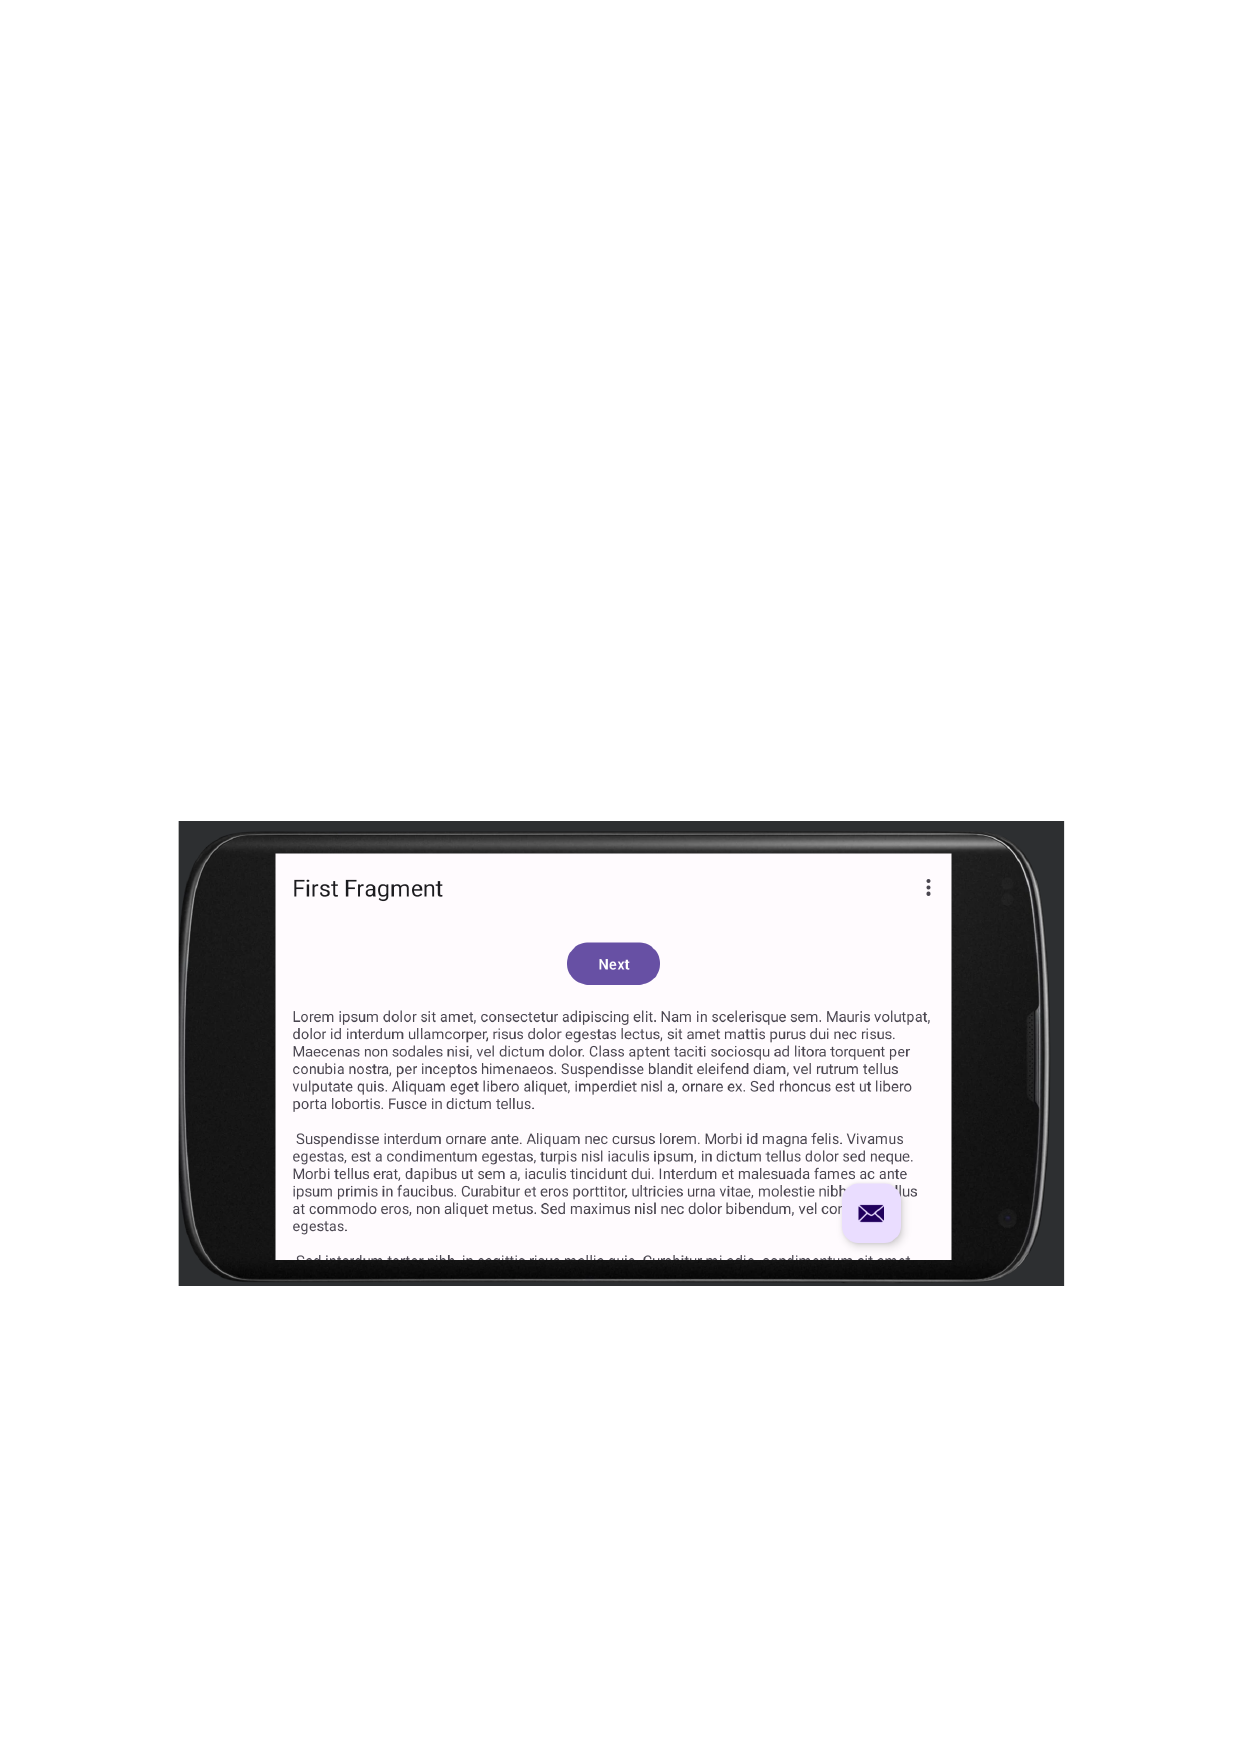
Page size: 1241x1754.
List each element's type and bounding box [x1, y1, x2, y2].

picture [178, 821, 1065, 1286]
